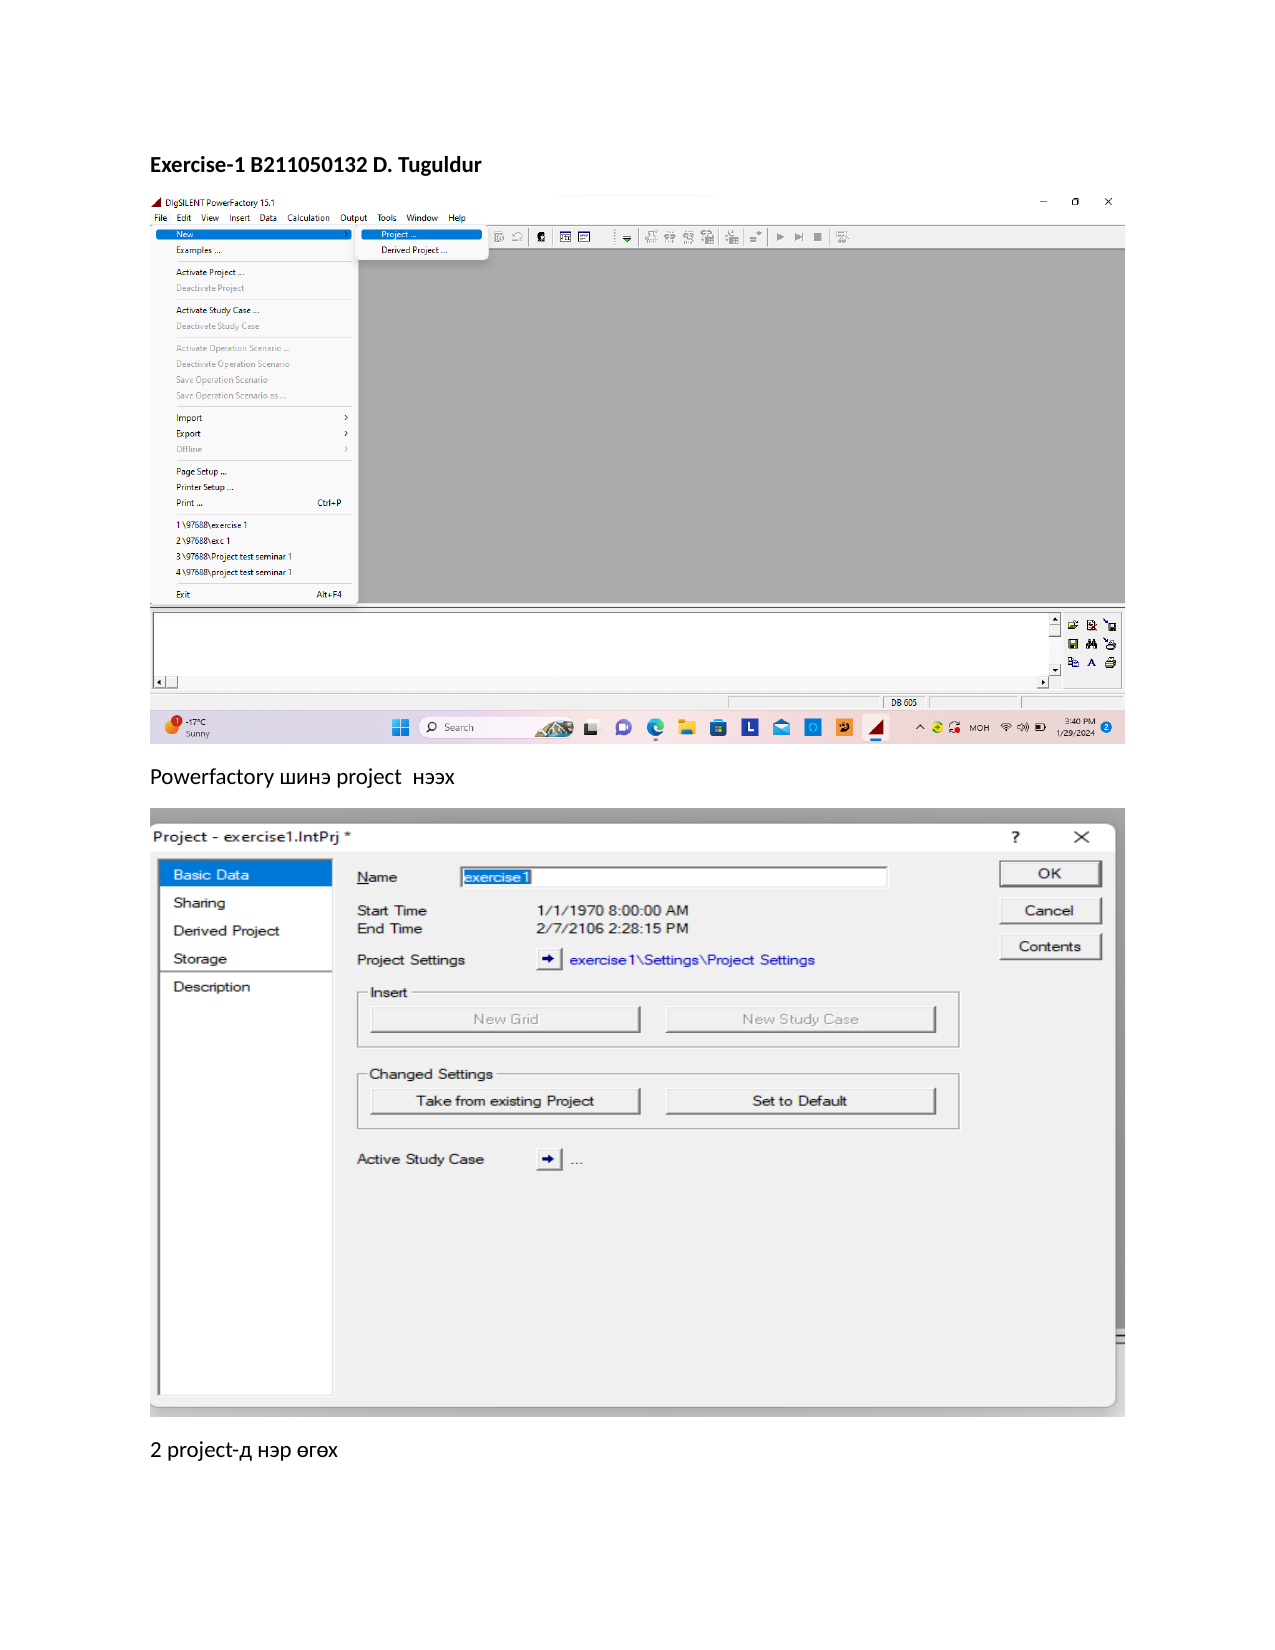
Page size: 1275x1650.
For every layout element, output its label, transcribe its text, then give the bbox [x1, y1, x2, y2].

text Exercise-1 B211050132 D. Tuguldur [150, 150, 1125, 178]
picture [150, 808, 1125, 1417]
text Powerfactory шинэ project нээх [150, 762, 1125, 790]
text 2 project-д нэр өгөх [150, 1435, 1125, 1463]
picture [150, 194, 1125, 744]
